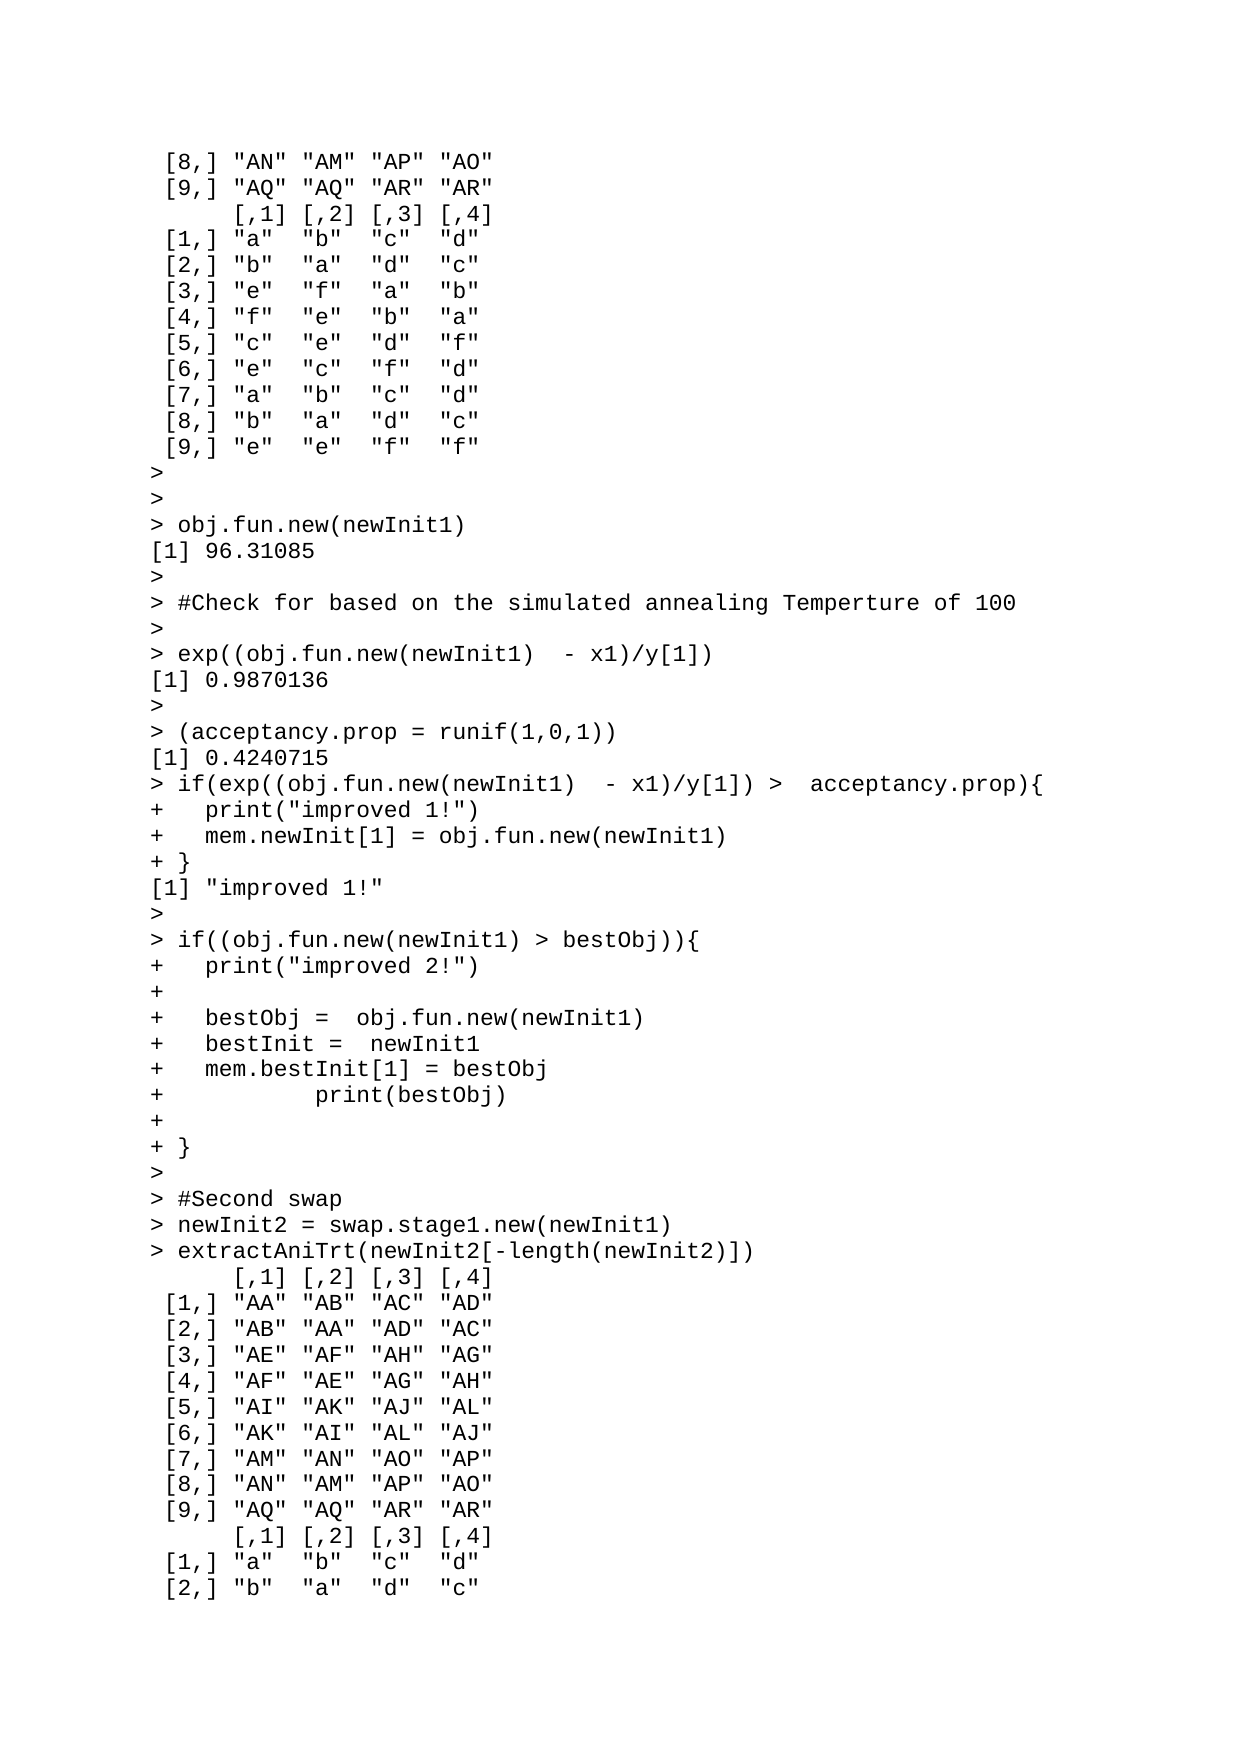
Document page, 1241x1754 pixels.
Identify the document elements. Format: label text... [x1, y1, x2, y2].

text > [150, 695, 1090, 721]
text [2,] "b" "a" "d" "c" [150, 1577, 1090, 1602]
text [8,] "b" "a" "d" "c" [150, 409, 1090, 435]
text [3,] "AE" "AF" "AH" "AG" [150, 1343, 1090, 1369]
text [8,] "AN" "AM" "AP" "AO" [150, 150, 1090, 176]
text > [150, 487, 1090, 513]
text [9,] "AQ" "AQ" "AR" "AR" [150, 1499, 1090, 1525]
text [3,] "e" "f" "a" "b" [150, 280, 1090, 306]
text > [150, 1162, 1090, 1187]
text [7,] "a" "b" "c" "d" [150, 383, 1090, 409]
text [9,] "e" "e" "f" "f" [150, 435, 1090, 461]
text + print("improved 2!") [150, 954, 1090, 980]
text [1,] "AA" "AB" "AC" "AD" [150, 1291, 1090, 1317]
text [2,] "b" "a" "d" "c" [150, 254, 1090, 280]
text [8,] "AN" "AM" "AP" "AO" [150, 1473, 1090, 1499]
text > newInit2 = swap.stage1.new(newInit1) [150, 1213, 1090, 1239]
text + } [150, 850, 1090, 876]
text + print("improved 1!") [150, 798, 1090, 824]
text > #Check for based on the simulated annealing Temperture of 100 [150, 591, 1090, 617]
text + mem.newInit[1] = obj.fun.new(newInit1) [150, 824, 1090, 850]
text [1] 0.4240715 [150, 747, 1090, 772]
text + bestObj = obj.fun.new(newInit1) [150, 1006, 1090, 1032]
text [1] "improved 1!" [150, 876, 1090, 902]
text > [150, 461, 1090, 487]
text [1,] "a" "b" "c" "d" [150, 228, 1090, 254]
text [5,] "AI" "AK" "AJ" "AL" [150, 1395, 1090, 1421]
text > if((obj.fun.new(newInit1) > bestObj)){ [150, 928, 1090, 954]
text > [150, 902, 1090, 928]
text + mem.bestInit[1] = bestObj [150, 1058, 1090, 1084]
text > obj.fun.new(newInit1) [150, 513, 1090, 539]
text [1,] "a" "b" "c" "d" [150, 1551, 1090, 1577]
text [,1] [,2] [,3] [,4] [150, 1525, 1090, 1551]
text [6,] "AK" "AI" "AL" "AJ" [150, 1421, 1090, 1447]
text [1] 96.31085 [150, 539, 1090, 565]
text [4,] "f" "e" "b" "a" [150, 306, 1090, 332]
text [4,] "AF" "AE" "AG" "AH" [150, 1369, 1090, 1395]
text [9,] "AQ" "AQ" "AR" "AR" [150, 176, 1090, 202]
text [6,] "e" "c" "f" "d" [150, 357, 1090, 383]
text [,1] [,2] [,3] [,4] [150, 1265, 1090, 1291]
text > if(exp((obj.fun.new(newInit1) - x1)/y[1]) > acceptancy.prop){ [150, 772, 1090, 798]
text + } [150, 1136, 1090, 1162]
text > exp((obj.fun.new(newInit1) - x1)/y[1]) [150, 643, 1090, 669]
text + [150, 980, 1090, 1006]
text + [150, 1110, 1090, 1136]
text [2,] "AB" "AA" "AD" "AC" [150, 1317, 1090, 1343]
text [1] 0.9870136 [150, 669, 1090, 695]
text > extractAniTrt(newInit2[-length(newInit2)]) [150, 1239, 1090, 1265]
text [5,] "c" "e" "d" "f" [150, 332, 1090, 357]
text > [150, 565, 1090, 591]
text [7,] "AM" "AN" "AO" "AP" [150, 1447, 1090, 1473]
text [,1] [,2] [,3] [,4] [150, 202, 1090, 228]
text + bestInit = newInit1 [150, 1032, 1090, 1058]
text > [150, 617, 1090, 643]
text > #Second swap [150, 1187, 1090, 1213]
text > (acceptancy.prop = runif(1,0,1)) [150, 721, 1090, 747]
text + print(bestObj) [150, 1084, 1090, 1110]
